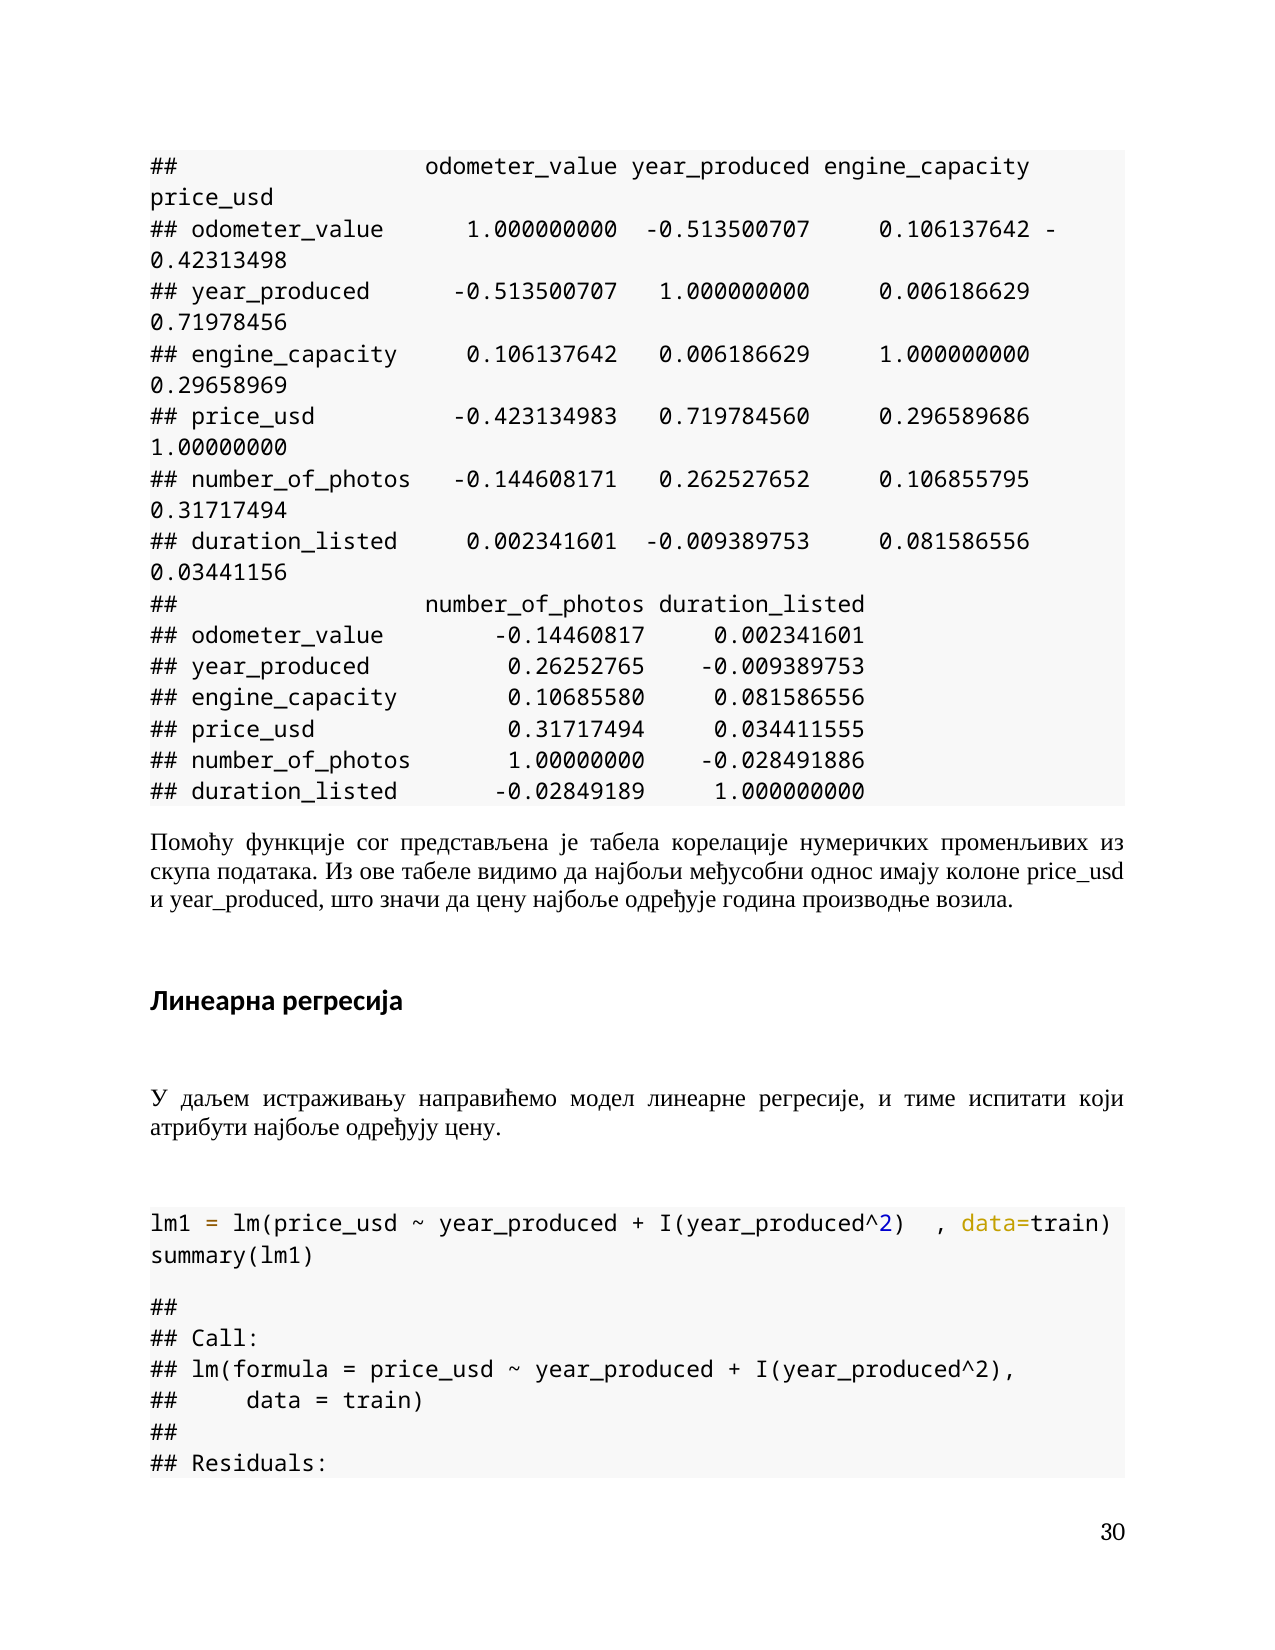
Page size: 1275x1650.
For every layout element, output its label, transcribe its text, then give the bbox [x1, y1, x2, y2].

text ## odometer_value year_produced engine_capacity price_usd ## odometer_value 1.000000000 -0.513500707 0.106137642 -0.42313498 ## year_produced -0.513500707 1.000000000 0.006186629 0.71978456 ## engine_capacity 0.106137642 0.006186629 1.000000000 0.29658969 ## price_usd -0.423134983 0.719784560 0.296589686 1.00000000 ## number_of_photos -0.144608171 0.262527652 0.106855795 0.31717494 ## duration_listed 0.002341601 -0.009389753 0.081586556 0.03441156 ## number_of_photos duration_listed ## odometer_value -0.14460817 0.002341601 ## year_produced 0.26252765 -0.009389753 ## engine_capacity 0.10685580 0.081586556 ## price_usd 0.31717494 0.034411555 ## number_of_photos 1.00000000 -0.028491886 ## duration_listed -0.02849189 1.000000000 [150, 150, 1125, 806]
subtitle Линеарна регресија [150, 982, 1125, 1017]
text lm1 = lm(price_usd ~ year_produced + I(year_produced^2) , data=train) summary(lm1) [150, 1207, 1125, 1270]
text У даљем истраживању направићемо модел линеарне регресије, и тиме испитати који атрибути најбоље одређују цену. [150, 1083, 1125, 1141]
text Помоћу функције cor представљена је табела корелације нумеричких променљивих из скупа података. Из ове табеле видимо да најбољи међусобни однос имају колоне price_usd и year_produced, што значи да цену најбоље одређује година производње возила. [150, 827, 1125, 913]
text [150, 1291, 1125, 1478]
